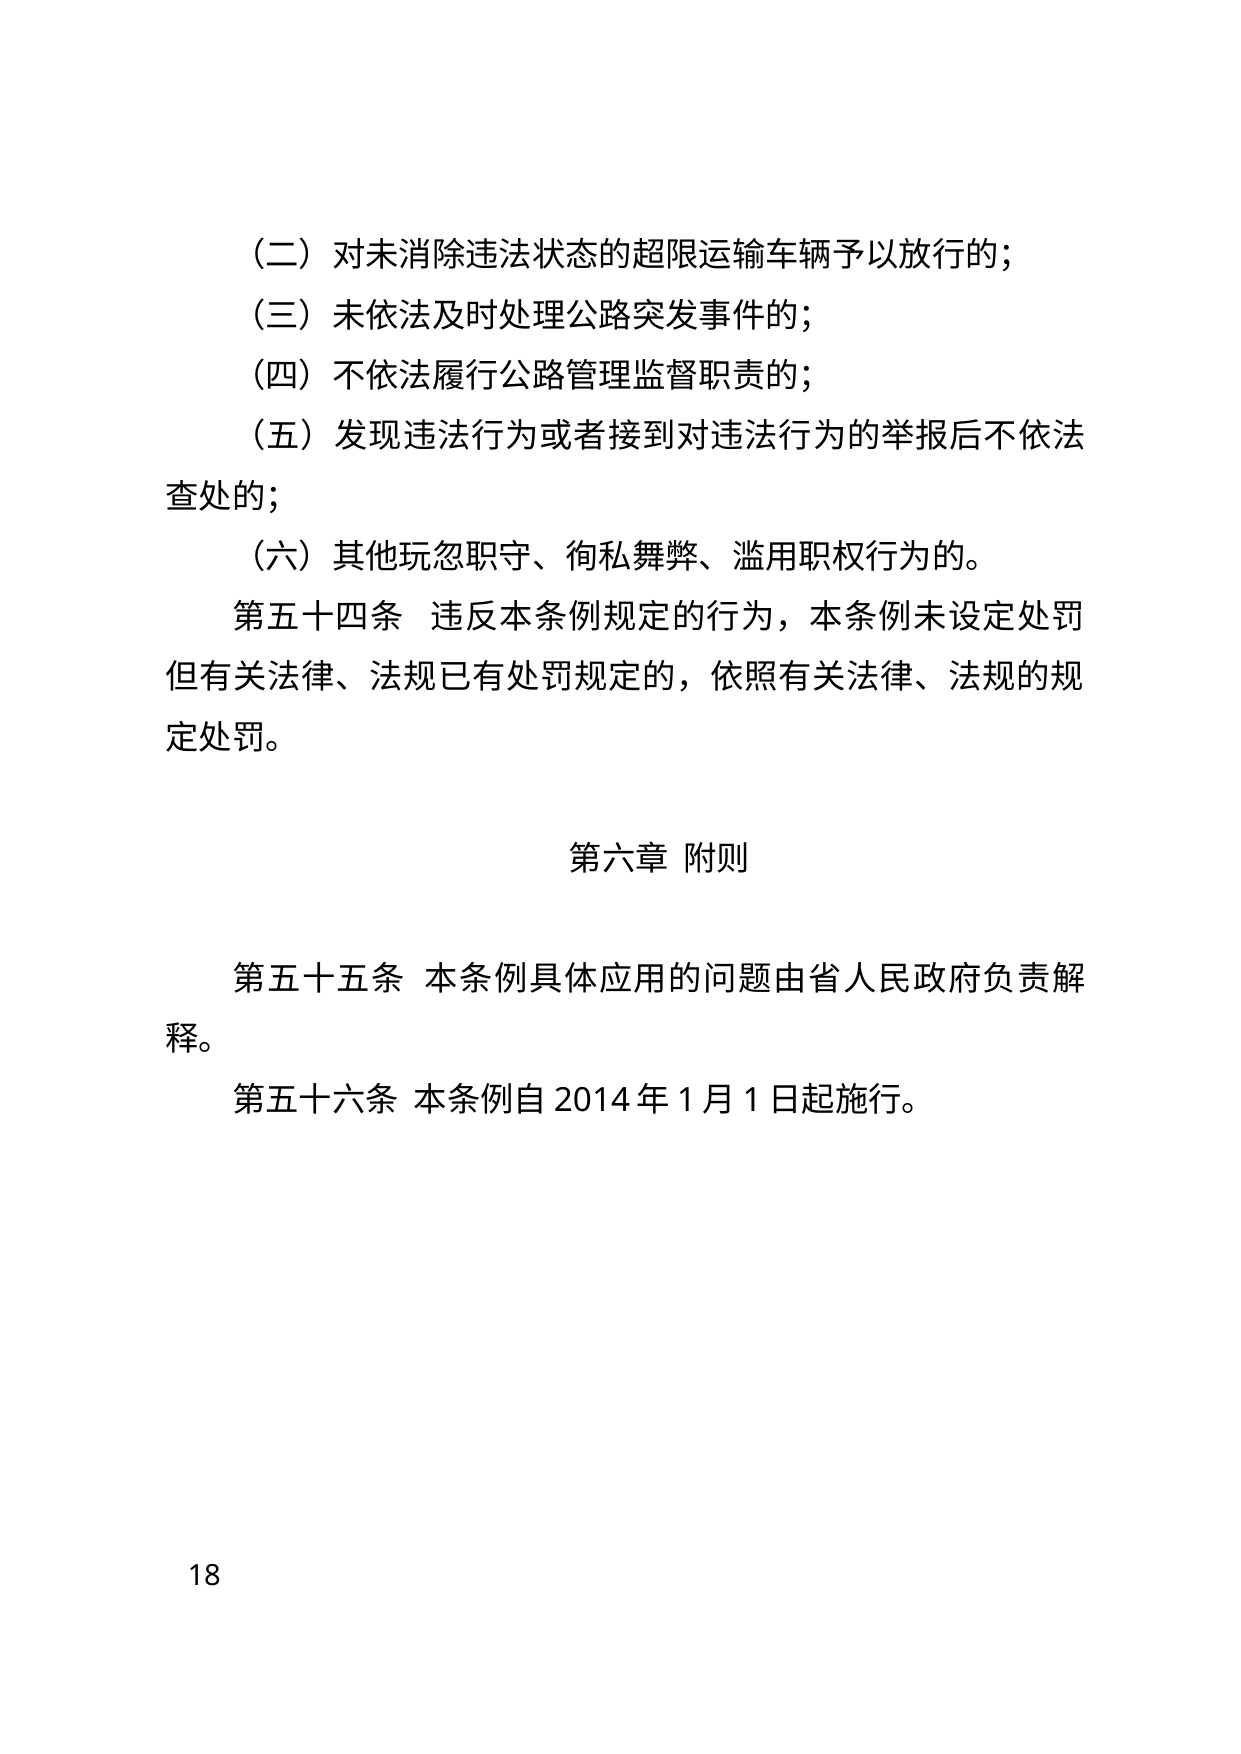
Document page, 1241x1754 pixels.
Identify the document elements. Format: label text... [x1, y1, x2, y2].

text （五）发现违法行为或者接到对违法行为的举报后不依法查处的； [165, 399, 1087, 520]
text 第五十六条 本条例自2014年1月1日起施行。 [165, 1063, 1087, 1123]
text 第五十四条 违反本条例规定的行为，本条例未设定处罚但有关法律、法规已有处罚规定的，依照有关法律、法规的规定处罚。 [165, 580, 1087, 761]
text （六）其他玩忽职守、徇私舞弊、滥用职权行为的。 [165, 520, 1087, 580]
text （二）对未消除违法状态的超限运输车辆予以放行的； [165, 218, 1087, 279]
text 第五十五条 本条例具体应用的问题由省人民政府负责解释。 [165, 942, 1087, 1063]
text 第六章 附则 [165, 822, 1087, 882]
text （三）未依法及时处理公路突发事件的； [165, 279, 1087, 339]
text （四）不依法履行公路管理监督职责的； [165, 339, 1087, 399]
